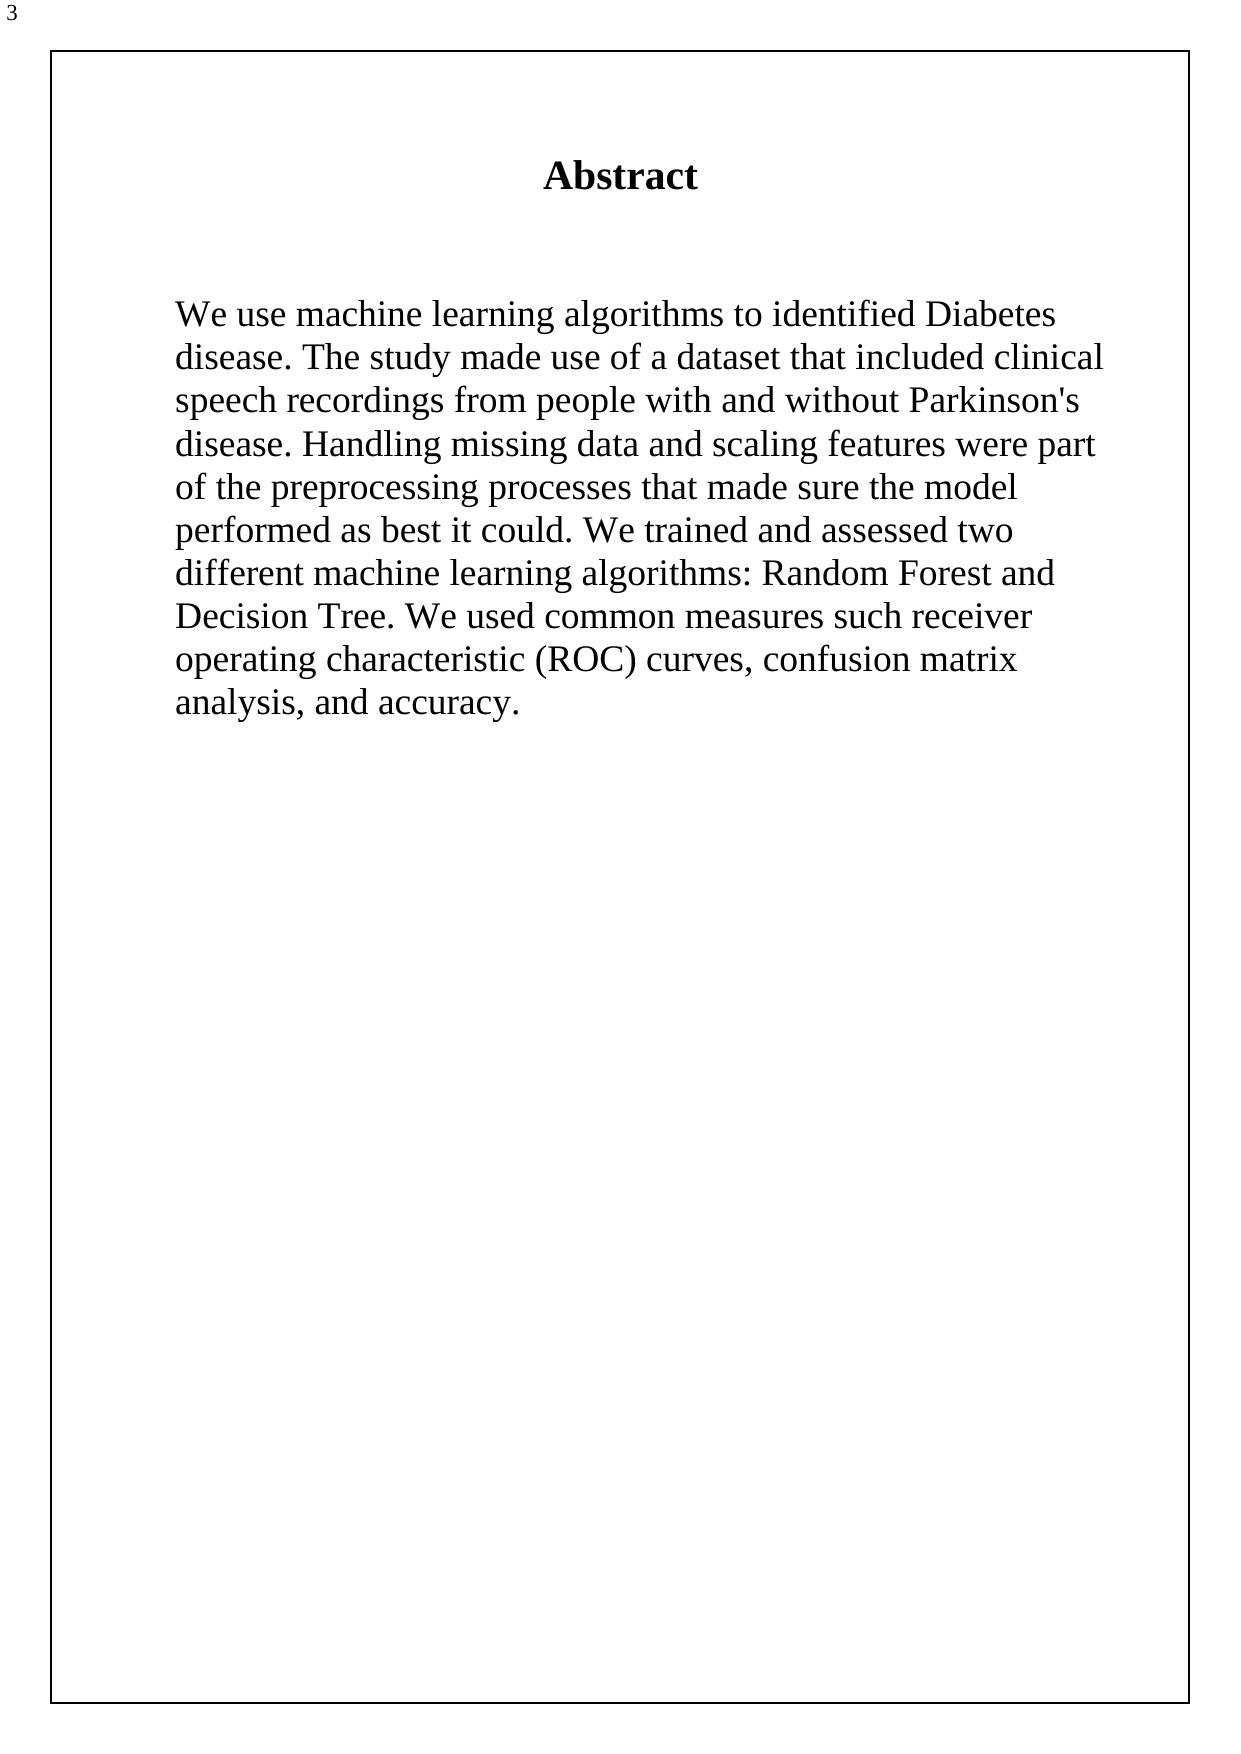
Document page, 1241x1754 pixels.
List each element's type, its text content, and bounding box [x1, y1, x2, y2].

subtitle Abstract [209, 151, 1032, 198]
text We use machine learning algorithms to identified Diabetes disease. The study made use of a dataset that included clinical speech recordings from people with and without Parkinson's disease. Handling missing data and scaling features were part of the preprocessing processes that made sure the model performed as best it could. We trained and assessed two different machine learning algorithms: Random Forest and Decision Tree. We used common measures such receiver operating characteristic (ROC) curves, confusion matrix analysis, and accuracy. [175, 292, 1109, 723]
